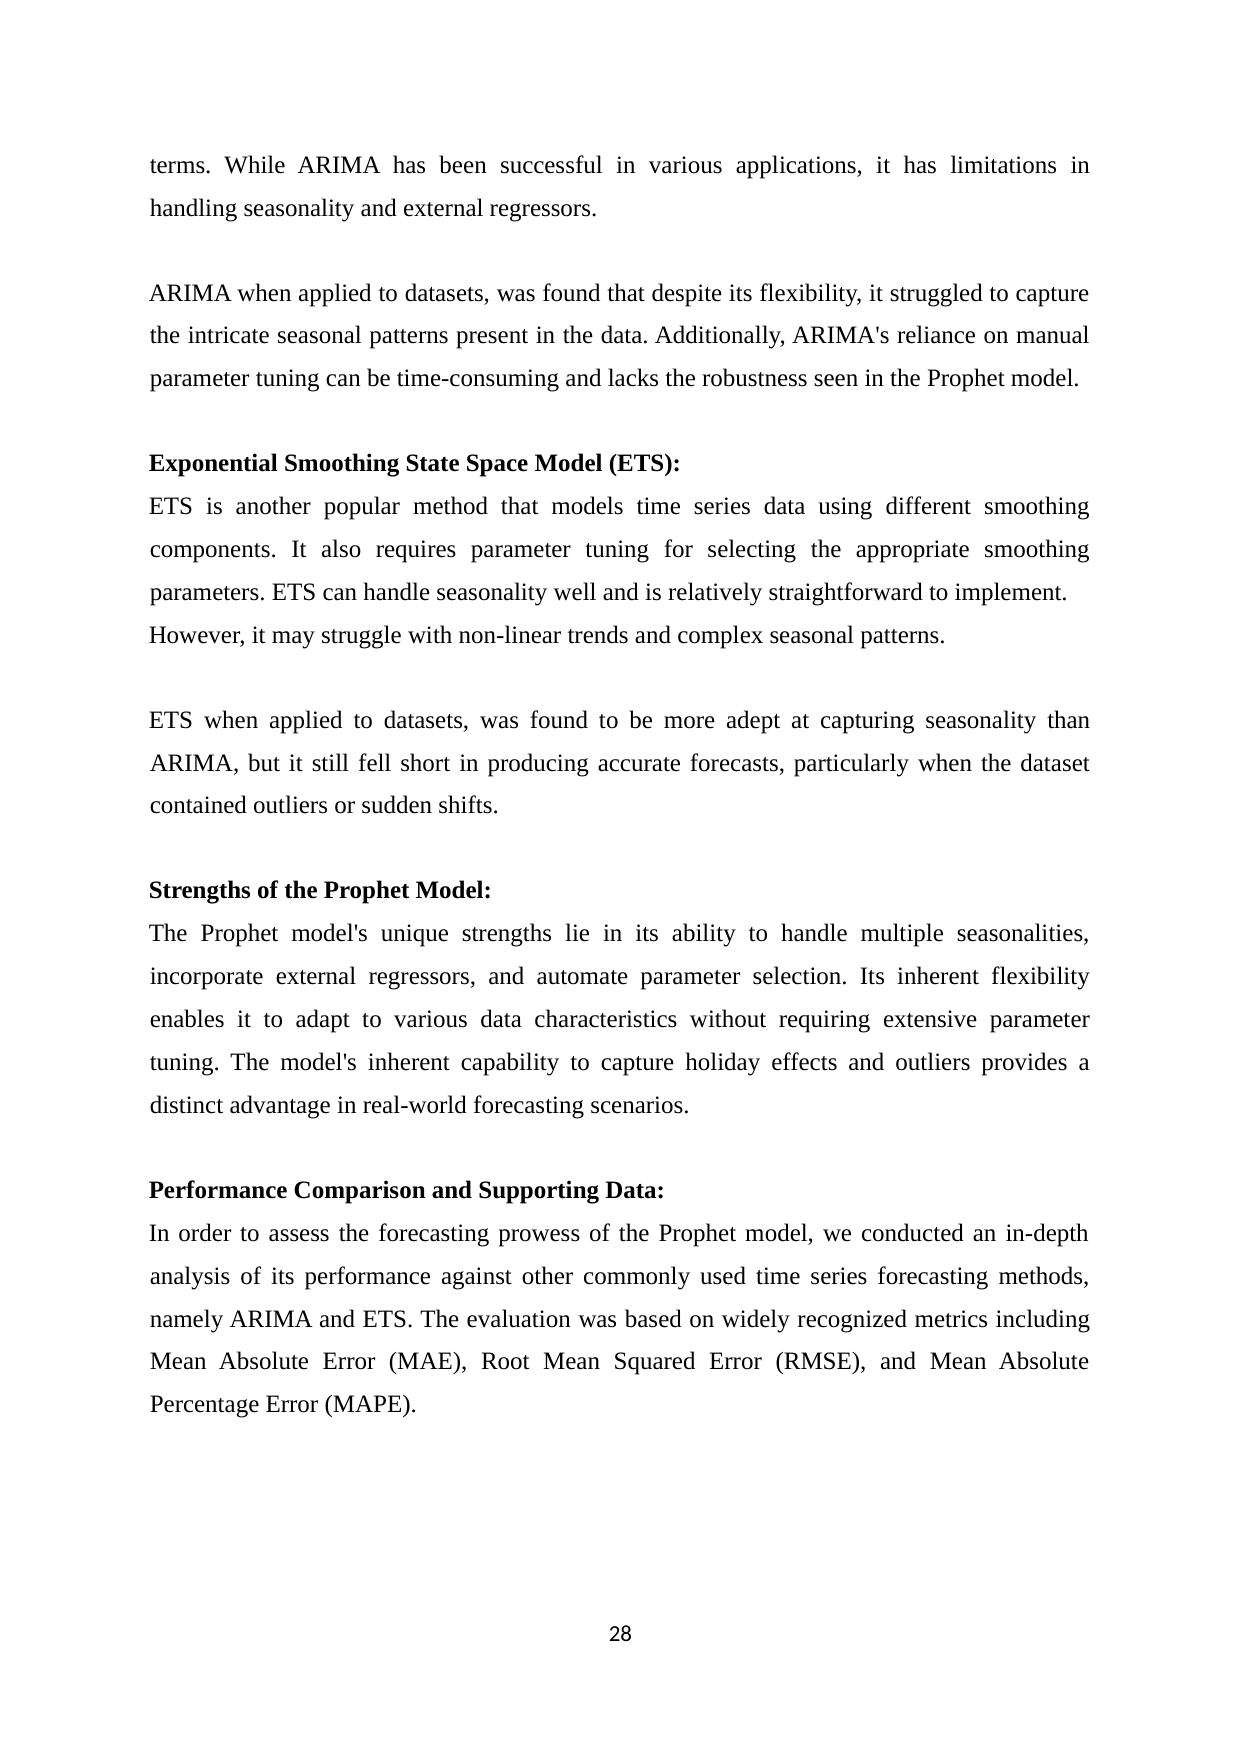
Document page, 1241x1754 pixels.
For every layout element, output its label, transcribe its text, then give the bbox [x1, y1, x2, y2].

text ETS is another popular method that models time series data using different smoothing components. It also requires parameter tuning for selecting the appropriate smoothing parameters. ETS can handle seasonality well and is relatively straightforward to implement. [148, 491, 1091, 606]
text In order to assess the forecasting prowess of the Prophet model, we conducted an in-depth analysis of its performance against other commonly used time series forecasting methods, namely ARIMA and ETS. The evaluation was based on widely recognized metrics including Mean Absolute Error (MAE), Root Mean Squared Error (RMSE), and Mean Absolute Percentage Error (MAPE). [148, 1218, 1091, 1418]
text ARIMA when applied to datasets, was found that despite its flexibility, it struggled to capture the intricate seasonal patterns present in the data. Additionally, ARIMA's reliance on manual parameter tuning can be time-consuming and lacks the robustness seen in the Prophet model. [148, 278, 1091, 392]
text Performance Comparison and Supporting Data: [148, 1175, 1091, 1204]
text The Prophet model's unique strengths lie in its ability to handle multiple seasonalities, incorporate external regressors, and automate parameter selection. Its inherent flexibility enables it to adapt to various data characteristics without requiring extensive parameter tuning. The model's inherent capability to capture holiday effects and outliers provides a distinct advantage in real-world forecasting scenarios. [148, 918, 1091, 1118]
text Exponential Smoothing State Space Model (ETS): [148, 448, 1091, 477]
text Strengths of the Prophet Model: [148, 876, 1091, 904]
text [148, 150, 1091, 222]
text ETS when applied to datasets, was found to be more adept at capturing seasonality than ARIMA, but it still fell short in producing accurate forecasts, particularly when the dataset contained outliers or sudden shifts. [148, 705, 1091, 819]
text However, it may struggle with non-linear trends and complex seasonal patterns. [148, 620, 1091, 649]
